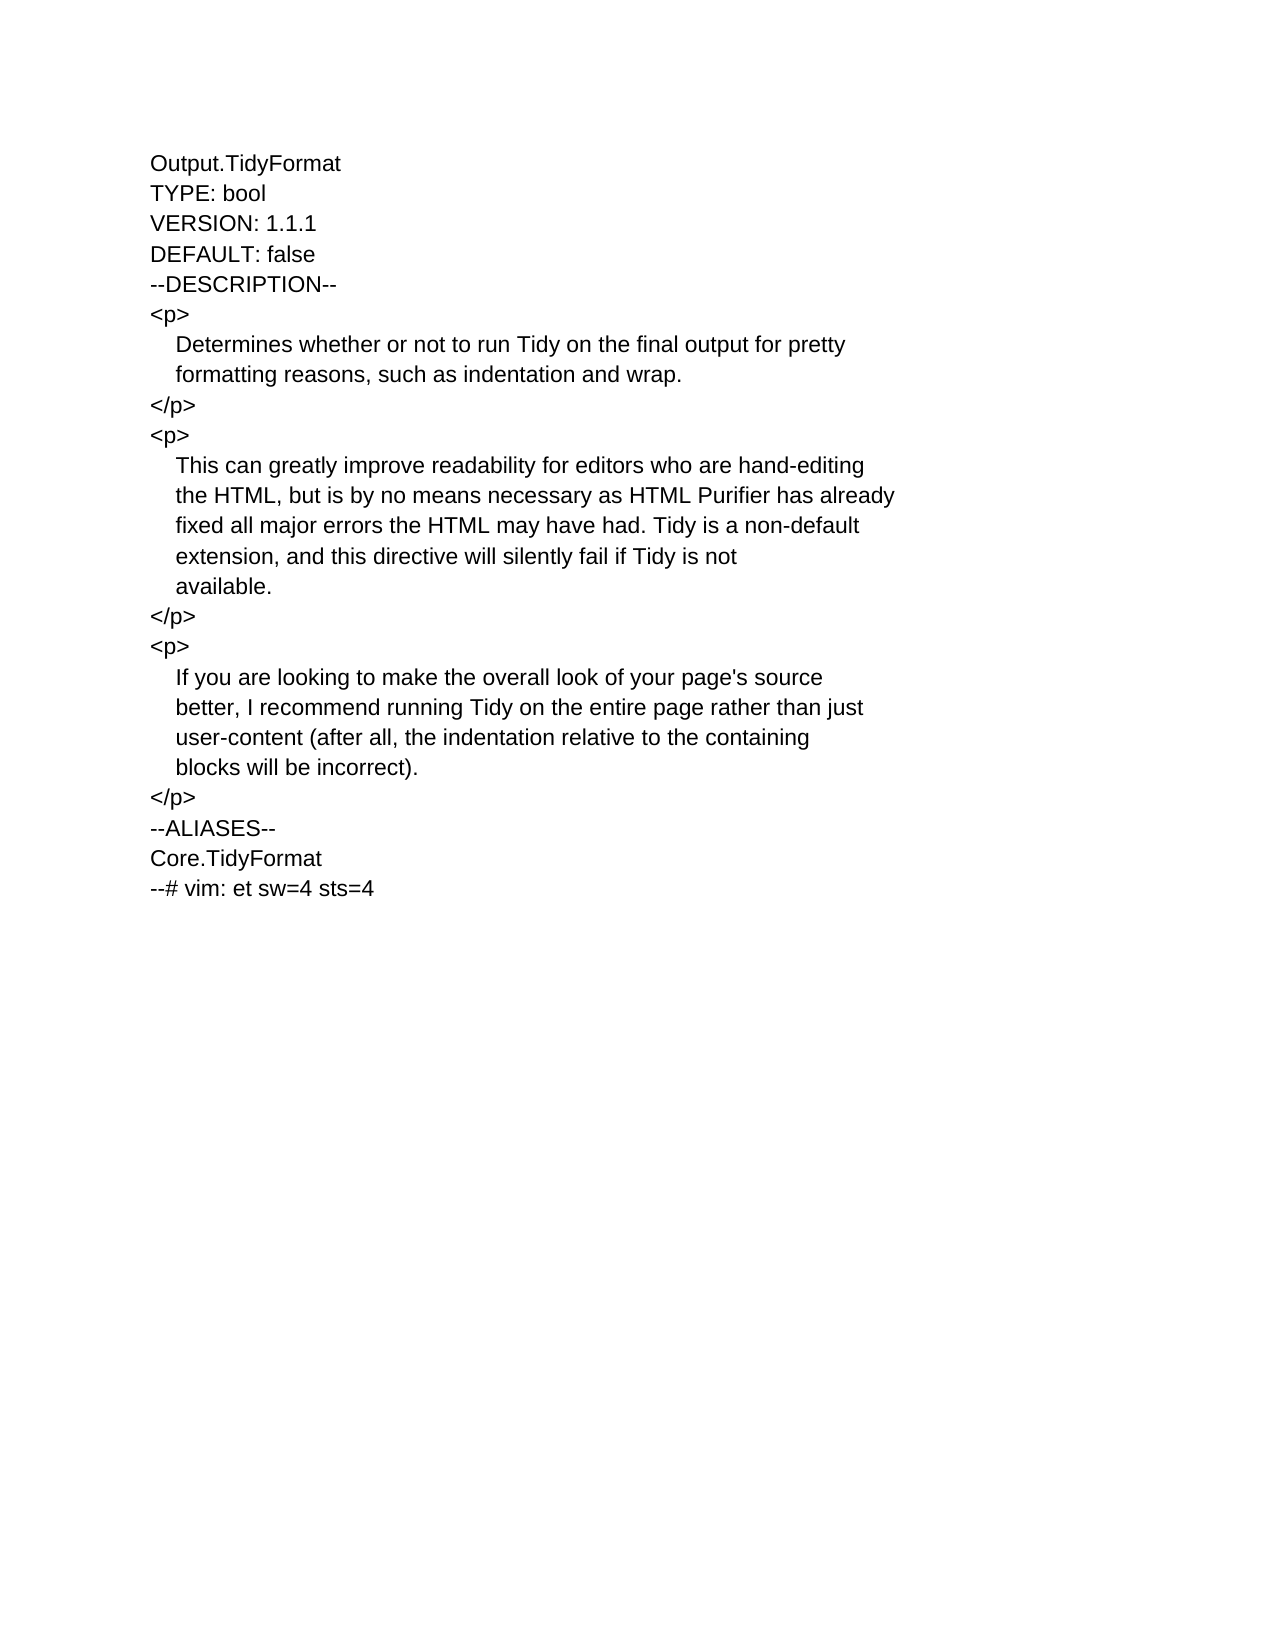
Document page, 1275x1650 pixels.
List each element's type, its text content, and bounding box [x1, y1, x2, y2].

text </p> [150, 784, 1125, 811]
text blocks will be incorrect). [150, 754, 1125, 781]
text Output.TidyFormat [150, 150, 1125, 176]
text user-content (after all, the indentation relative to the containing [150, 724, 1125, 750]
text This can greatly improve readability for editors who are hand-editing [150, 452, 1125, 478]
text available. [150, 573, 1125, 599]
text Determines whether or not to run Tidy on the final output for pretty [150, 331, 1125, 358]
text --# vim: et sw=4 sts=4 [150, 875, 1125, 901]
text DEFAULT: false [150, 241, 1125, 267]
text <p> [150, 422, 1125, 448]
text VERSION: 1.1.1 [150, 210, 1125, 237]
text <p> [150, 301, 1125, 327]
text If you are looking to make the overall look of your page's source [150, 663, 1125, 690]
text fixed all major errors the HTML may have had. Tidy is a non-default [150, 512, 1125, 539]
text the HTML, but is by no means necessary as HTML Purifier has already [150, 482, 1125, 509]
text formatting reasons, such as indentation and wrap. [150, 361, 1125, 388]
text --ALIASES-- [150, 814, 1125, 841]
text </p> [150, 603, 1125, 629]
text </p> [150, 392, 1125, 418]
text TYPE: bool [150, 180, 1125, 207]
text better, I recommend running Tidy on the entire page rather than just [150, 694, 1125, 720]
text <p> [150, 633, 1125, 660]
text extension, and this directive will silently fail if Tidy is not [150, 543, 1125, 569]
text Core.TidyFormat [150, 845, 1125, 871]
text --DESCRIPTION-- [150, 271, 1125, 297]
